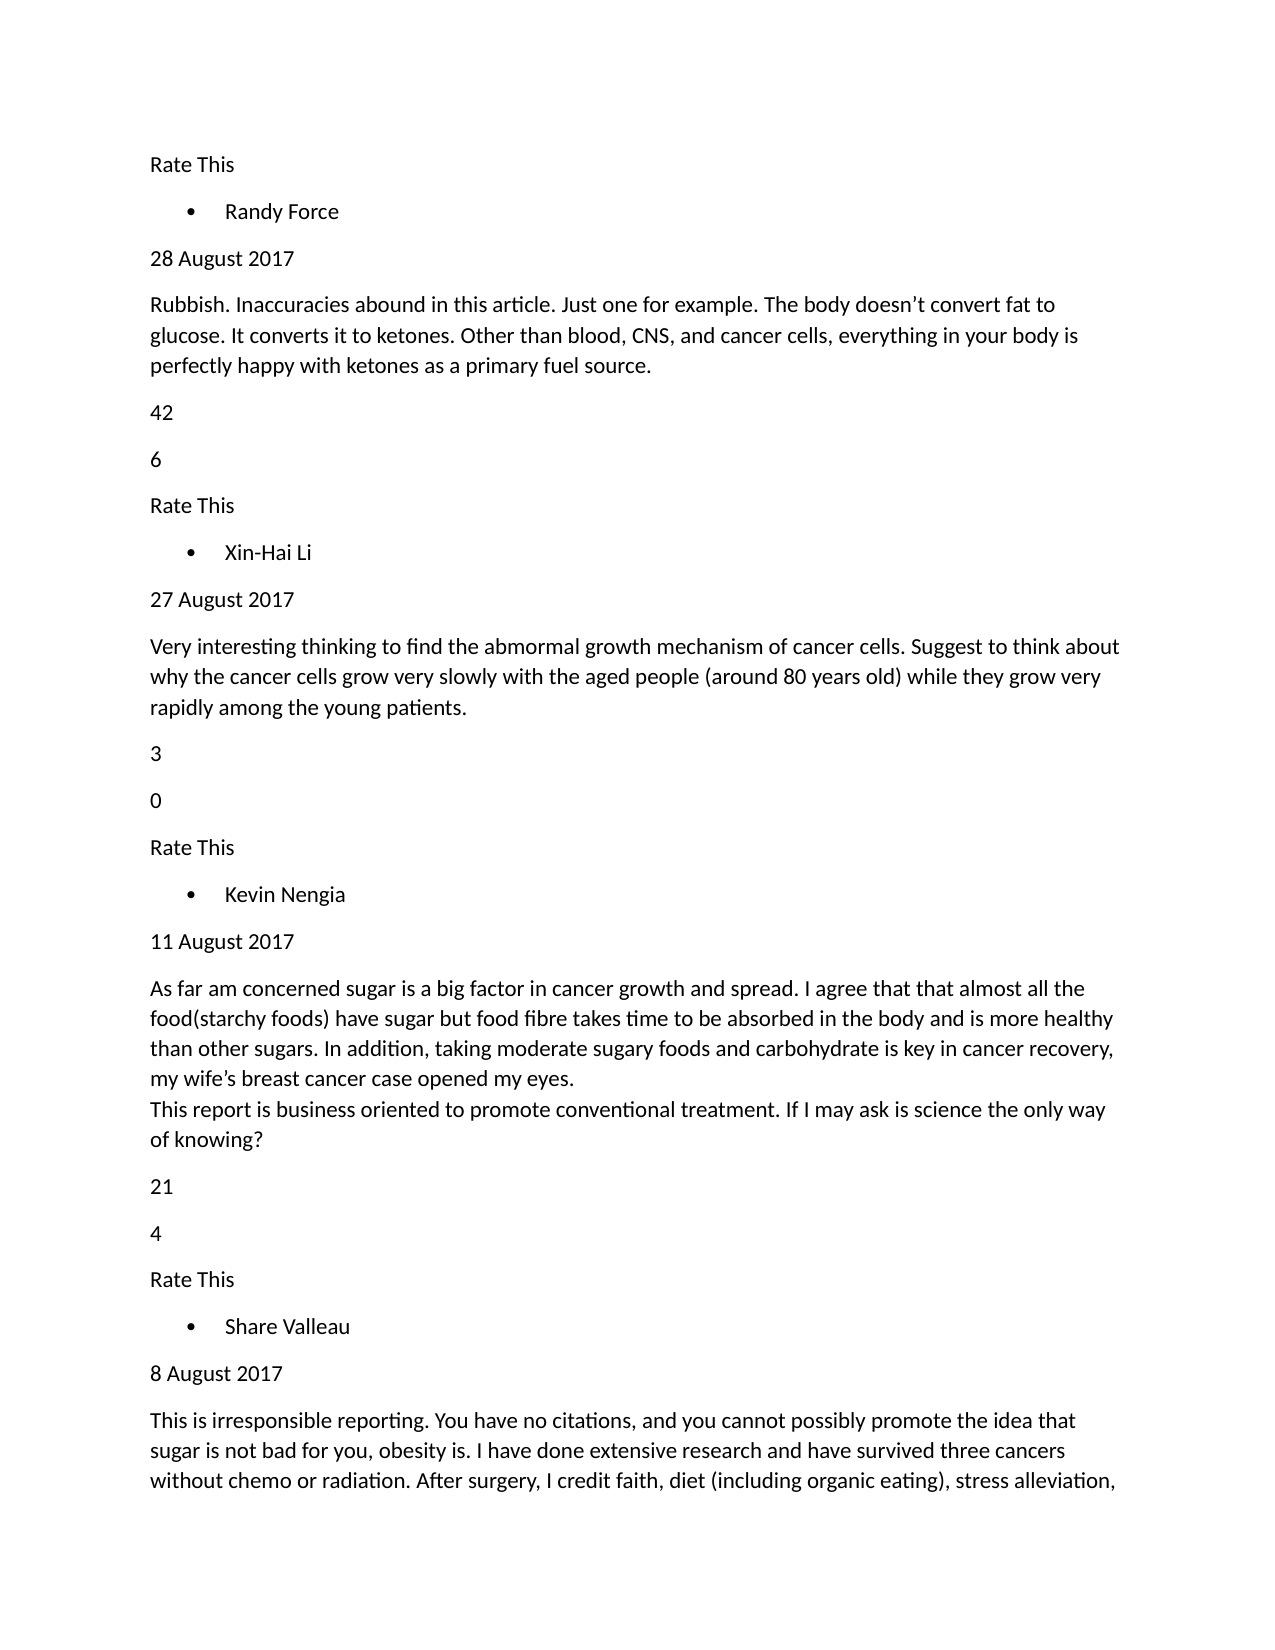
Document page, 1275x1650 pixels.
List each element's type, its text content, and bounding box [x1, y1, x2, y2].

text 6 [150, 445, 1125, 473]
text 8 August 2017 [150, 1359, 1125, 1387]
text 21 [150, 1172, 1125, 1200]
text 0 [150, 786, 1125, 814]
text Rate This [150, 150, 1125, 178]
text 28 August 2017 [150, 244, 1125, 272]
text 27 August 2017 [150, 585, 1125, 613]
list Randy Force [187, 197, 1125, 225]
text Rubbish. Inaccuracies abound in this article. Just one for example. The body doesn’t convert fat to glucose. It converts it to ketones. Other than blood, CNS, and cancer cells, everything in your body is perfectly happy with ketones as a primary fuel source. [150, 291, 1125, 379]
text 11 August 2017 [150, 927, 1125, 955]
text Rate This [150, 1266, 1125, 1294]
list Share Valleau [187, 1312, 1125, 1341]
text 42 [150, 398, 1125, 426]
list Kevin Nengia [187, 880, 1125, 908]
text Rate This [150, 833, 1125, 861]
text 4 [150, 1219, 1125, 1247]
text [150, 1406, 1125, 1495]
text 3 [150, 739, 1125, 768]
text As far am concerned sugar is a big factor in cancer growth and spread. I agree that that almost all the food(starchy foods) have sugar but food fibre takes time to be absorbed in the body and is more healthy than other sugars. In addition, taking moderate sugary foods and carbohydrate is key in cancer recovery, my wife’s breast cancer case opened my eyes. This report is business oriented to promote conventional treatment. If I may ask is science the only way of knowing? [150, 974, 1125, 1153]
text Rate This [150, 492, 1125, 520]
list Xin-Hai Li [187, 538, 1125, 567]
text Very interesting thinking to find the abmormal growth mechanism of cancer cells. Suggest to think about why the cancer cells grow very slowly with the aged people (around 80 years old) while they grow very rapidly among the young patients. [150, 632, 1125, 721]
